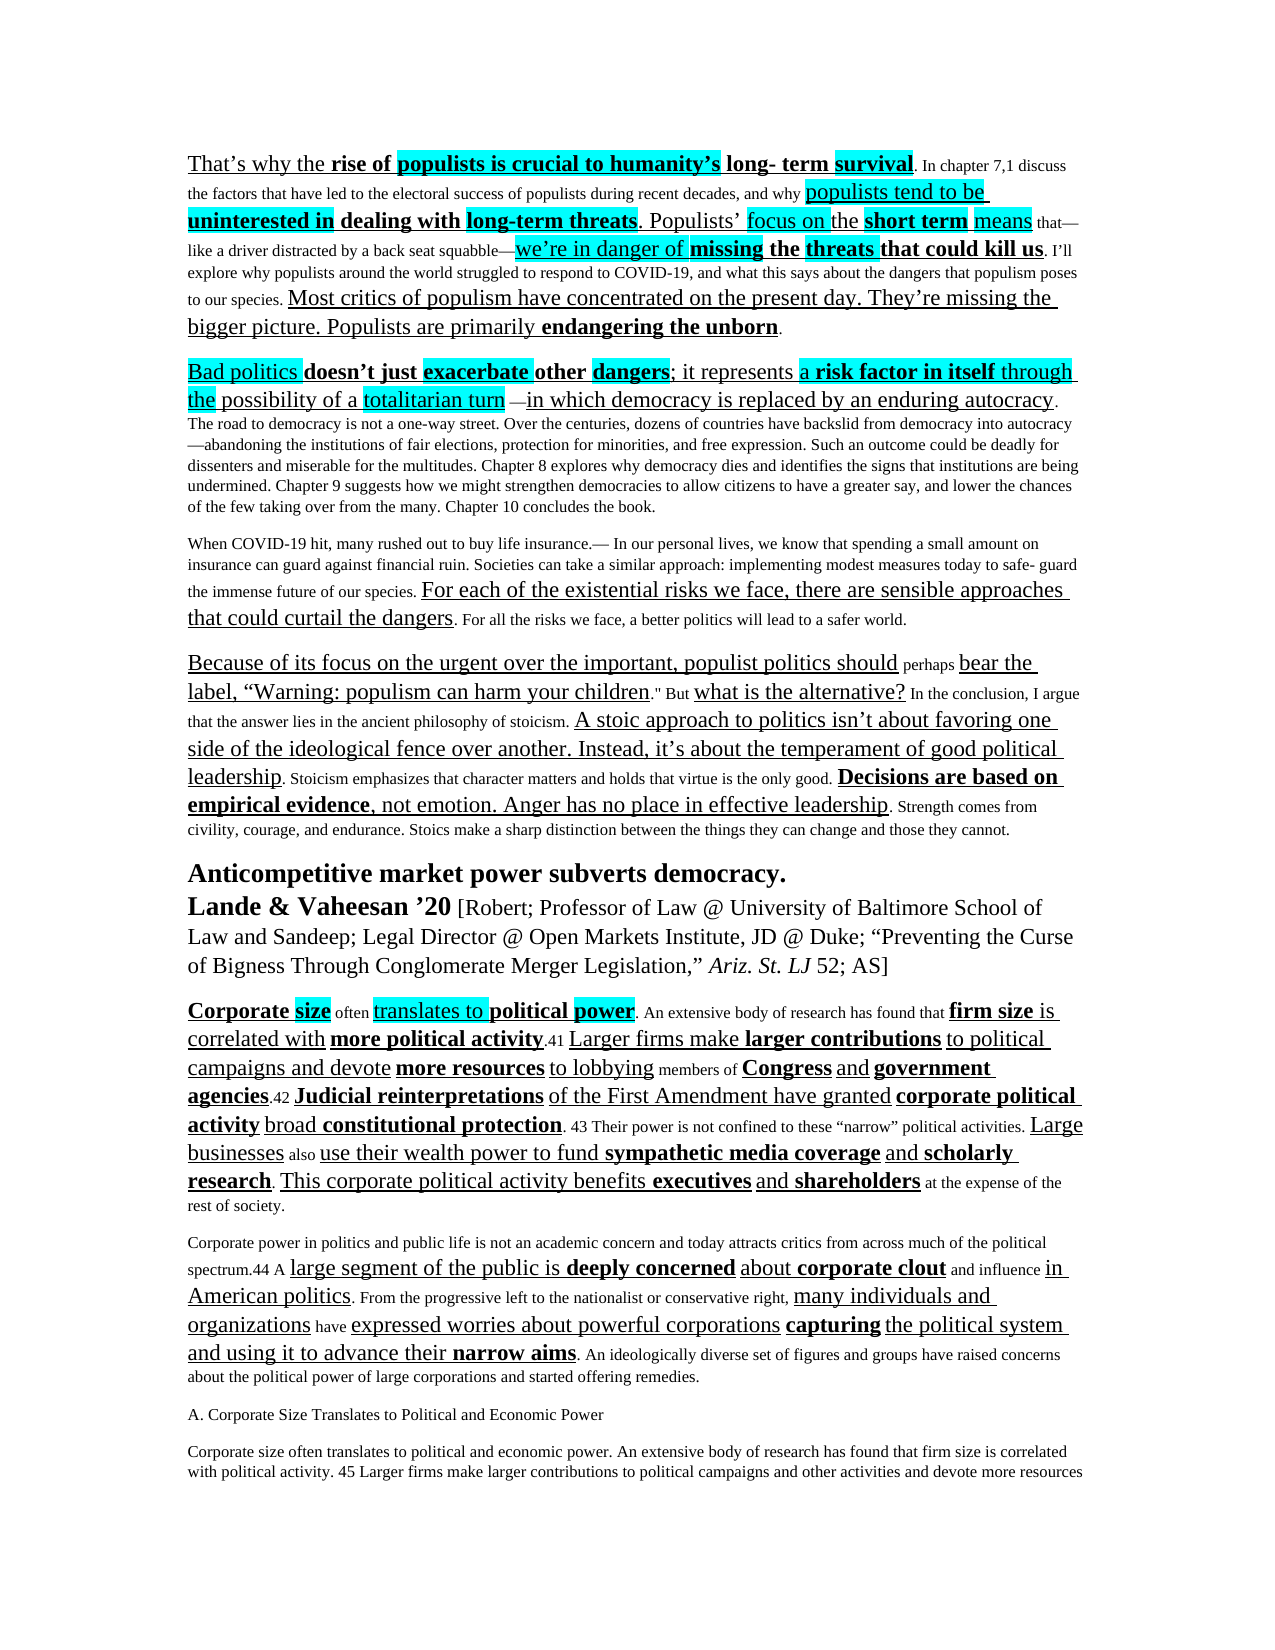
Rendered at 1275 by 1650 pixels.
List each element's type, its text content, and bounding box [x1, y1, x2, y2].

text A. Corporate Size Translates to Political and Economic Power [187, 1404, 1087, 1423]
text Corporate size often translates to political power. An extensive body of research has found that firm size is correlated with more political activity.41 Larger firms make larger contributions to political campaigns and devote more resources to lobbying members of Congress and government agencies.42 Judicial reinterpretations of the First Amendment have granted corporate political activity broad constitutional protection. 43 Their power is not confined to these “narrow” political activities. Large businesses also use their wealth power to fund sympathetic media coverage and scholarly research. This corporate political activity benefits executives and shareholders at the expense of the rest of society. [187, 997, 1087, 1214]
text Because of its focus on the urgent over the important, populist politics should perhaps bear the label, “Warning: populism can harm your children." But what is the alternative? In the conclusion, I argue that the answer lies in the ancient philosophy of stoicism. A stoic approach to politics isn’t about favoring one side of the ideological fence over another. Instead, it’s about the temperament of good political leadership. Stoicism emphasizes that character matters and holds that virtue is the only good. Decisions are based on empirical evidence, not emotion. Anger has no place in effective leadership. Strength comes from civility, courage, and endurance. Stoics make a sharp distinction between the things they can change and those they cannot. [187, 649, 1087, 838]
text When COVID-19 hit, many rushed out to buy life insurance.— In our personal lives, we know that spending a small amount on insurance can guard against financial ruin. Societies can take a similar approach: implementing modest measures today to safe- guard the immense future of our species. For each of the existential risks we face, there are sensible approaches that could curtail the dangers. For all the risks we face, a better politics will lead to a safer world. [187, 534, 1087, 631]
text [187, 1442, 1087, 1481]
text That’s why the rise of populists is crucial to humanity’s long- term survival. In chapter 7,1 discuss the factors that have led to the electoral success of populists during recent decades, and why populists tend to be uninterested in dealing with long-term threats. Populists’ focus on the short term means that—like a driver distracted by a back seat squabble—we’re in danger of missing the threats that could kill us. I’ll explore why populists around the world struggled to respond to COVID-19, and what this says about the dangers that populism poses to our species. Most critics of populism have concentrated on the present day. They’re missing the bigger picture. Populists are primarily endangering the unborn. [187, 150, 1087, 339]
subtitle Anticompetitive market power subverts democracy. [187, 857, 1087, 888]
text Lande & Vaheesan ’20 [Robert; Professor of Law @ University of Baltimore School of Law and Sandeep; Legal Director @ Open Markets Institute, JD @ Duke; “Preventing the Curse of Bigness Through Conglomerate Merger Legislation,” Ariz. St. LJ 52; AS] [187, 890, 1087, 978]
text Corporate power in politics and public life is not an academic concern and today attracts critics from across much of the political spectrum.44 A large segment of the public is deeply concerned about corporate clout and influence in American politics. From the progressive left to the nationalist or conservative right, many individuals and organizations have expressed worries about powerful corporations capturing the political system and using it to advance their narrow aims. An ideologically diverse set of figures and groups have raised concerns about the political power of large corporations and started offering remedies. [187, 1233, 1087, 1386]
text Bad politics doesn’t just exacerbate other dangers; it represents a risk factor in itself through the possibility of a totalitarian turn —in which democracy is replaced by an enduring autocracy. The road to democracy is not a one-way street. Over the centuries, dozens of countries have backslid from democracy into autocracy —abandoning the institutions of fair elections, protection for minorities, and free expression. Such an outcome could be deadly for dissenters and miserable for the multitudes. Chapter 8 explores why democracy dies and identifies the signs that institutions are being undermined. Chapter 9 suggests how we might strengthen democracies to allow citizens to have a greater say, and lower the chances of the few taking over from the many. Chapter 10 concludes the book. [187, 358, 1087, 516]
